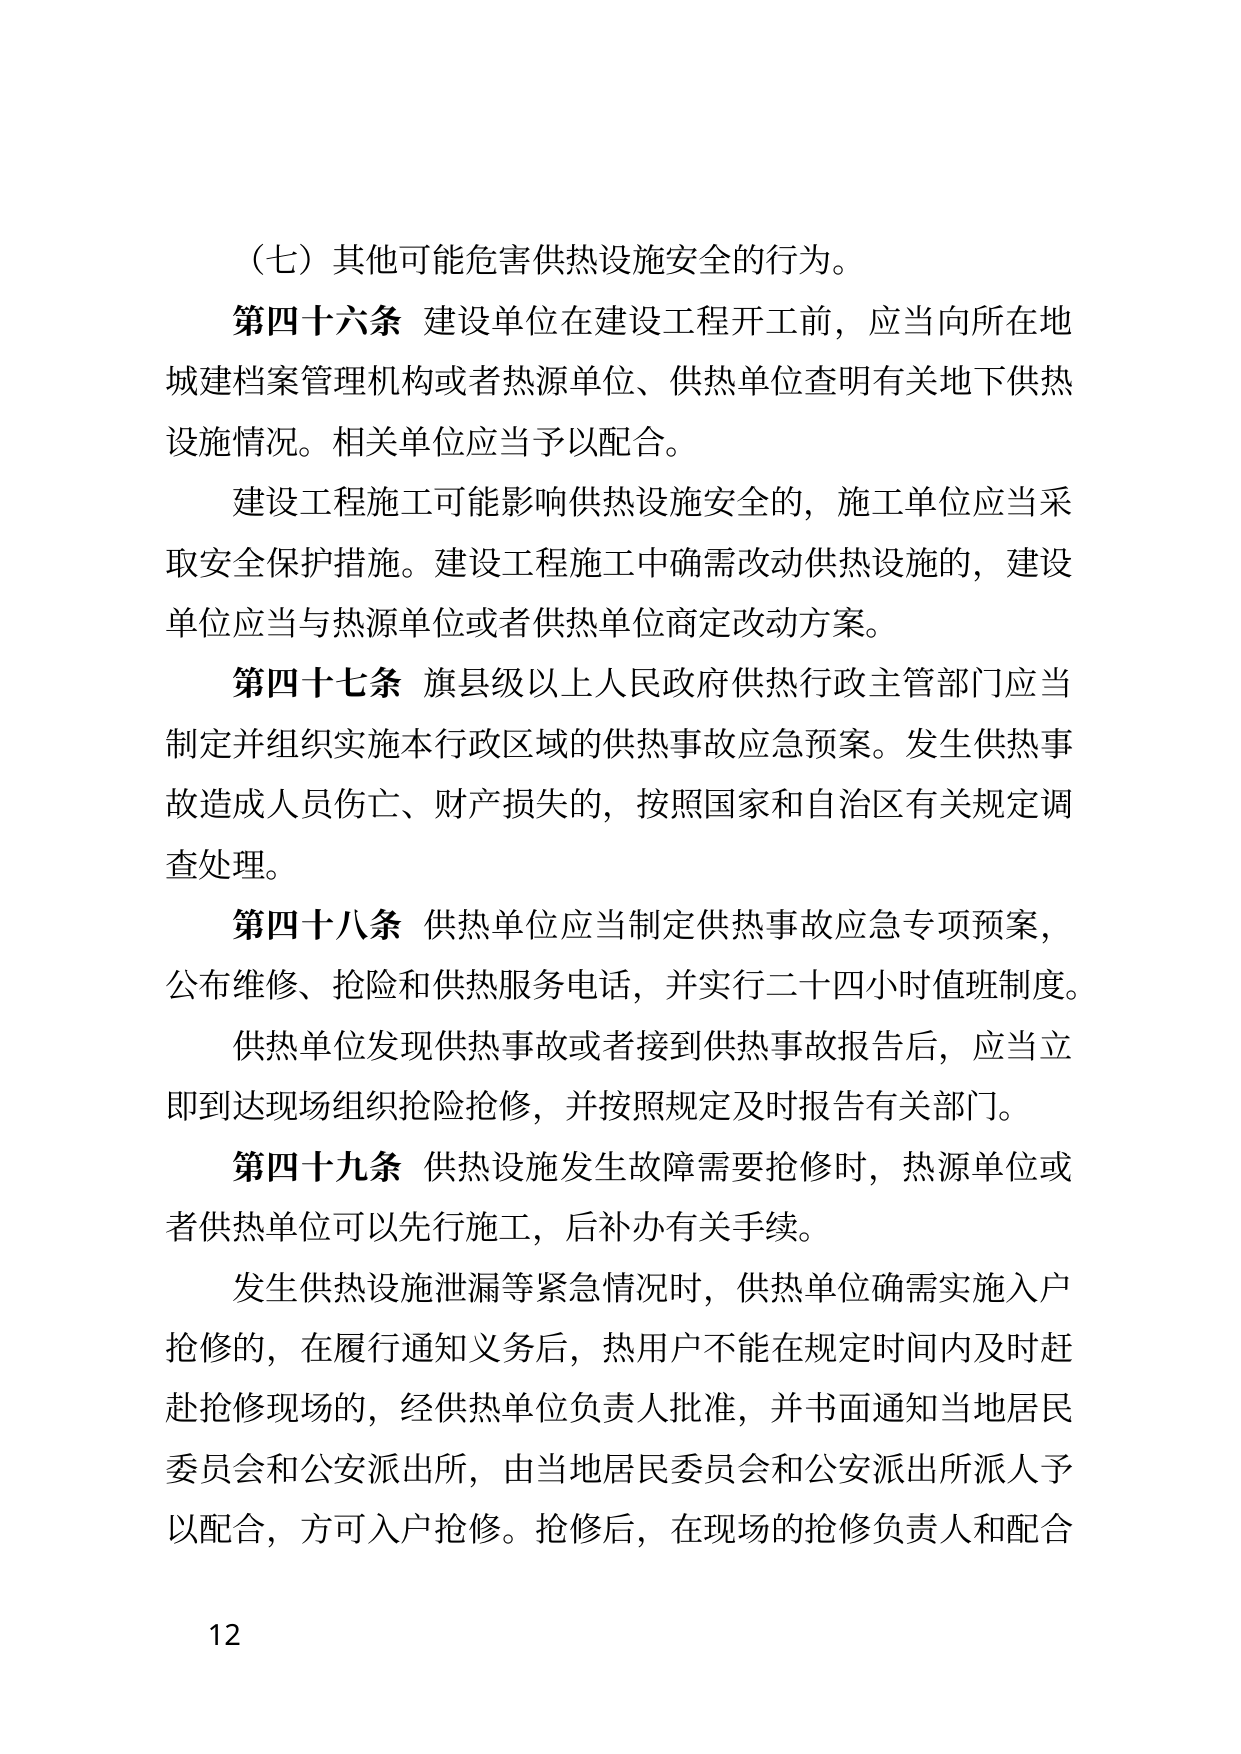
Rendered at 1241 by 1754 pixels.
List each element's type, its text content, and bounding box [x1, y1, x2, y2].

text 第四十六条 建设单位在建设工程开工前，应当向所在地城建档案管理机构或者热源单位、供热单位查明有关地下供热设施情况。相关单位应当予以配合。 [165, 285, 1075, 466]
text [165, 1252, 1075, 1554]
text 供热单位发现供热事故或者接到供热事故报告后，应当立即到达现场组织抢险抢修，并按照规定及时报告有关部门。 [165, 1010, 1075, 1131]
text （七）其他可能危害供热设施安全的行为。 [165, 224, 1075, 285]
text 第四十九条 供热设施发生故障需要抢修时，热源单位或者供热单位可以先行施工，后补办有关手续。 [165, 1131, 1075, 1252]
text 建设工程施工可能影响供热设施安全的，施工单位应当采取安全保护措施。建设工程施工中确需改动供热设施的，建设单位应当与热源单位或者供热单位商定改动方案。 [165, 466, 1075, 647]
text 第四十七条 旗县级以上人民政府供热行政主管部门应当制定并组织实施本行政区域的供热事故应急预案。发生供热事故造成人员伤亡、财产损失的，按照国家和自治区有关规定调查处理。 [165, 647, 1075, 889]
text 第四十八条 供热单位应当制定供热事故应急专项预案，公布维修、抢险和供热服务电话，并实行二十四小时值班制度。 [165, 889, 1075, 1010]
